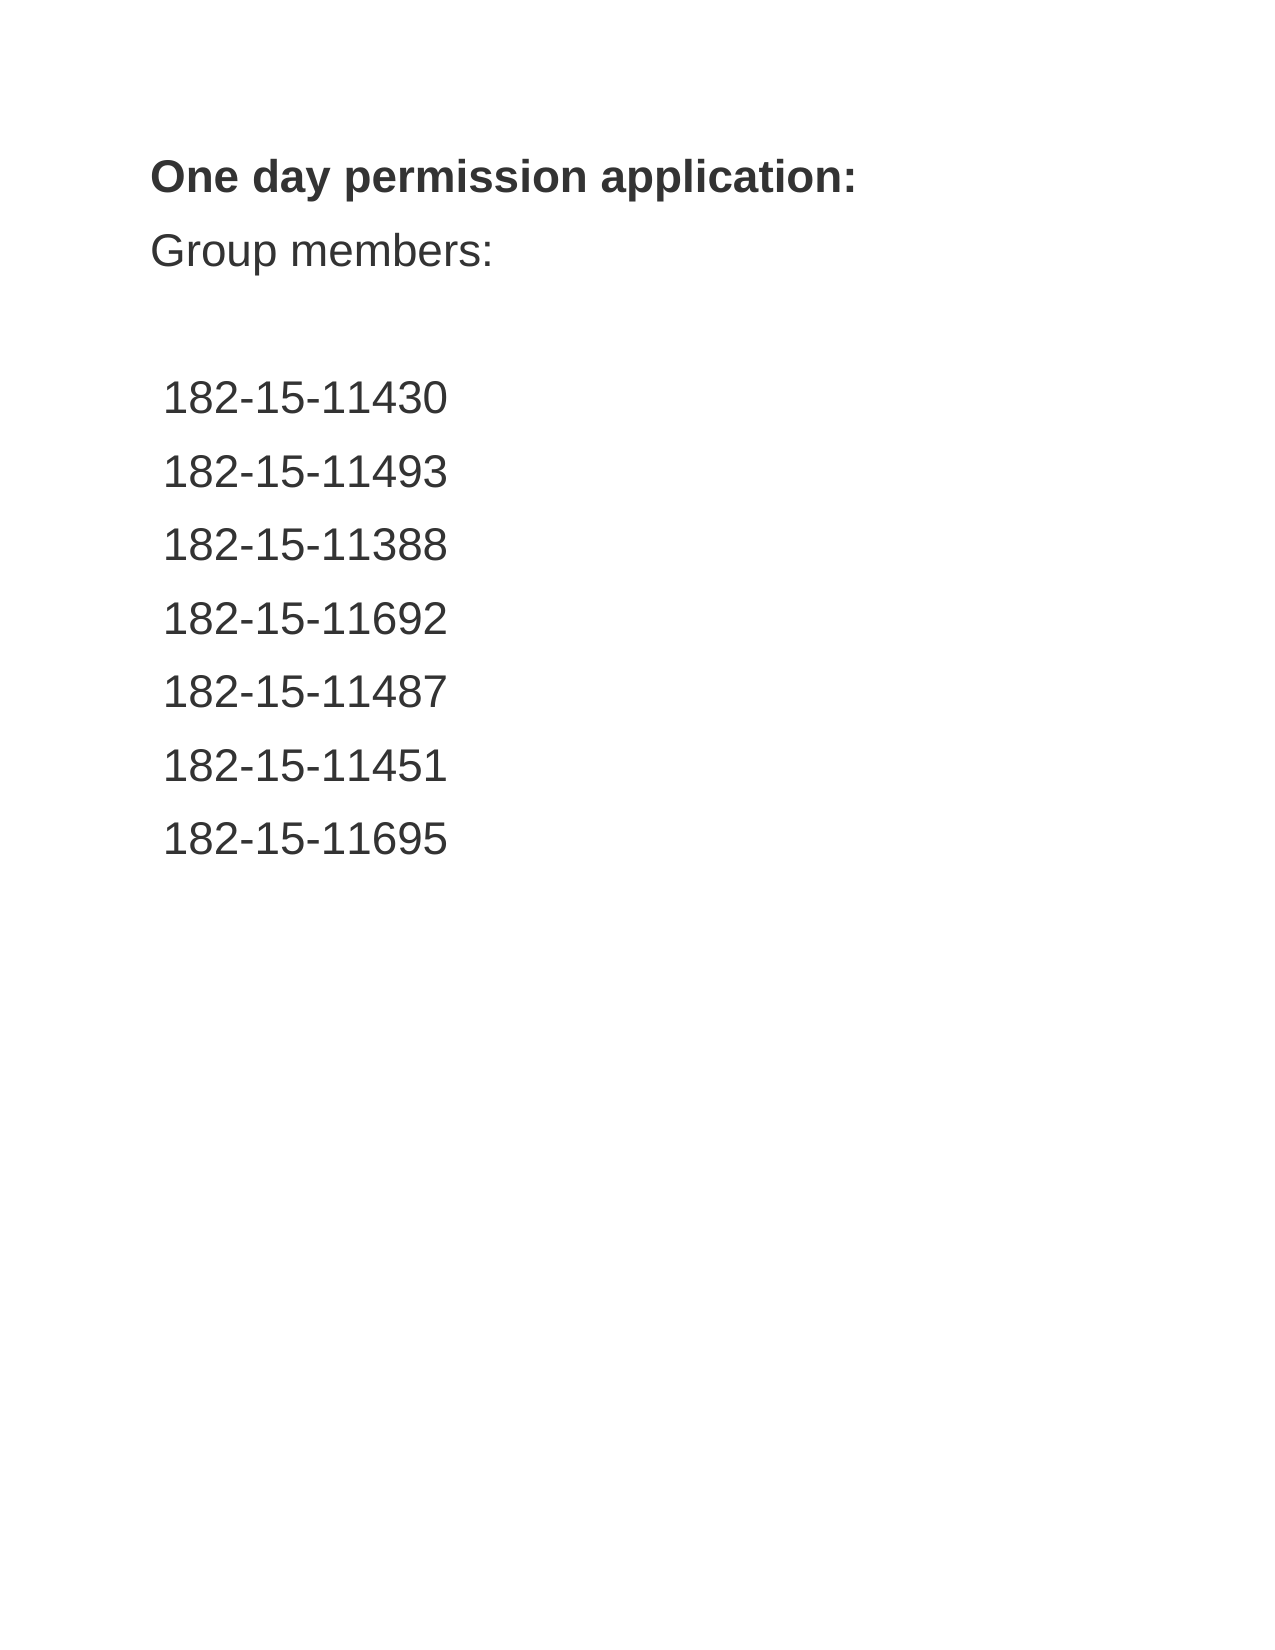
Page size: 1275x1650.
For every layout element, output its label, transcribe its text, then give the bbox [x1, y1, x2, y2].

text 182-15-11493 [150, 444, 1125, 497]
text 182-15-11388 [150, 518, 1125, 570]
text 182-15-11695 [150, 812, 1125, 864]
text 182-15-11451 [150, 738, 1125, 791]
text 182-15-11692 [150, 591, 1125, 644]
text 182-15-11487 [150, 665, 1125, 717]
text One day permission application: [150, 150, 1125, 203]
text Group members: [150, 223, 1125, 276]
text 182-15-11430 [150, 371, 1125, 423]
